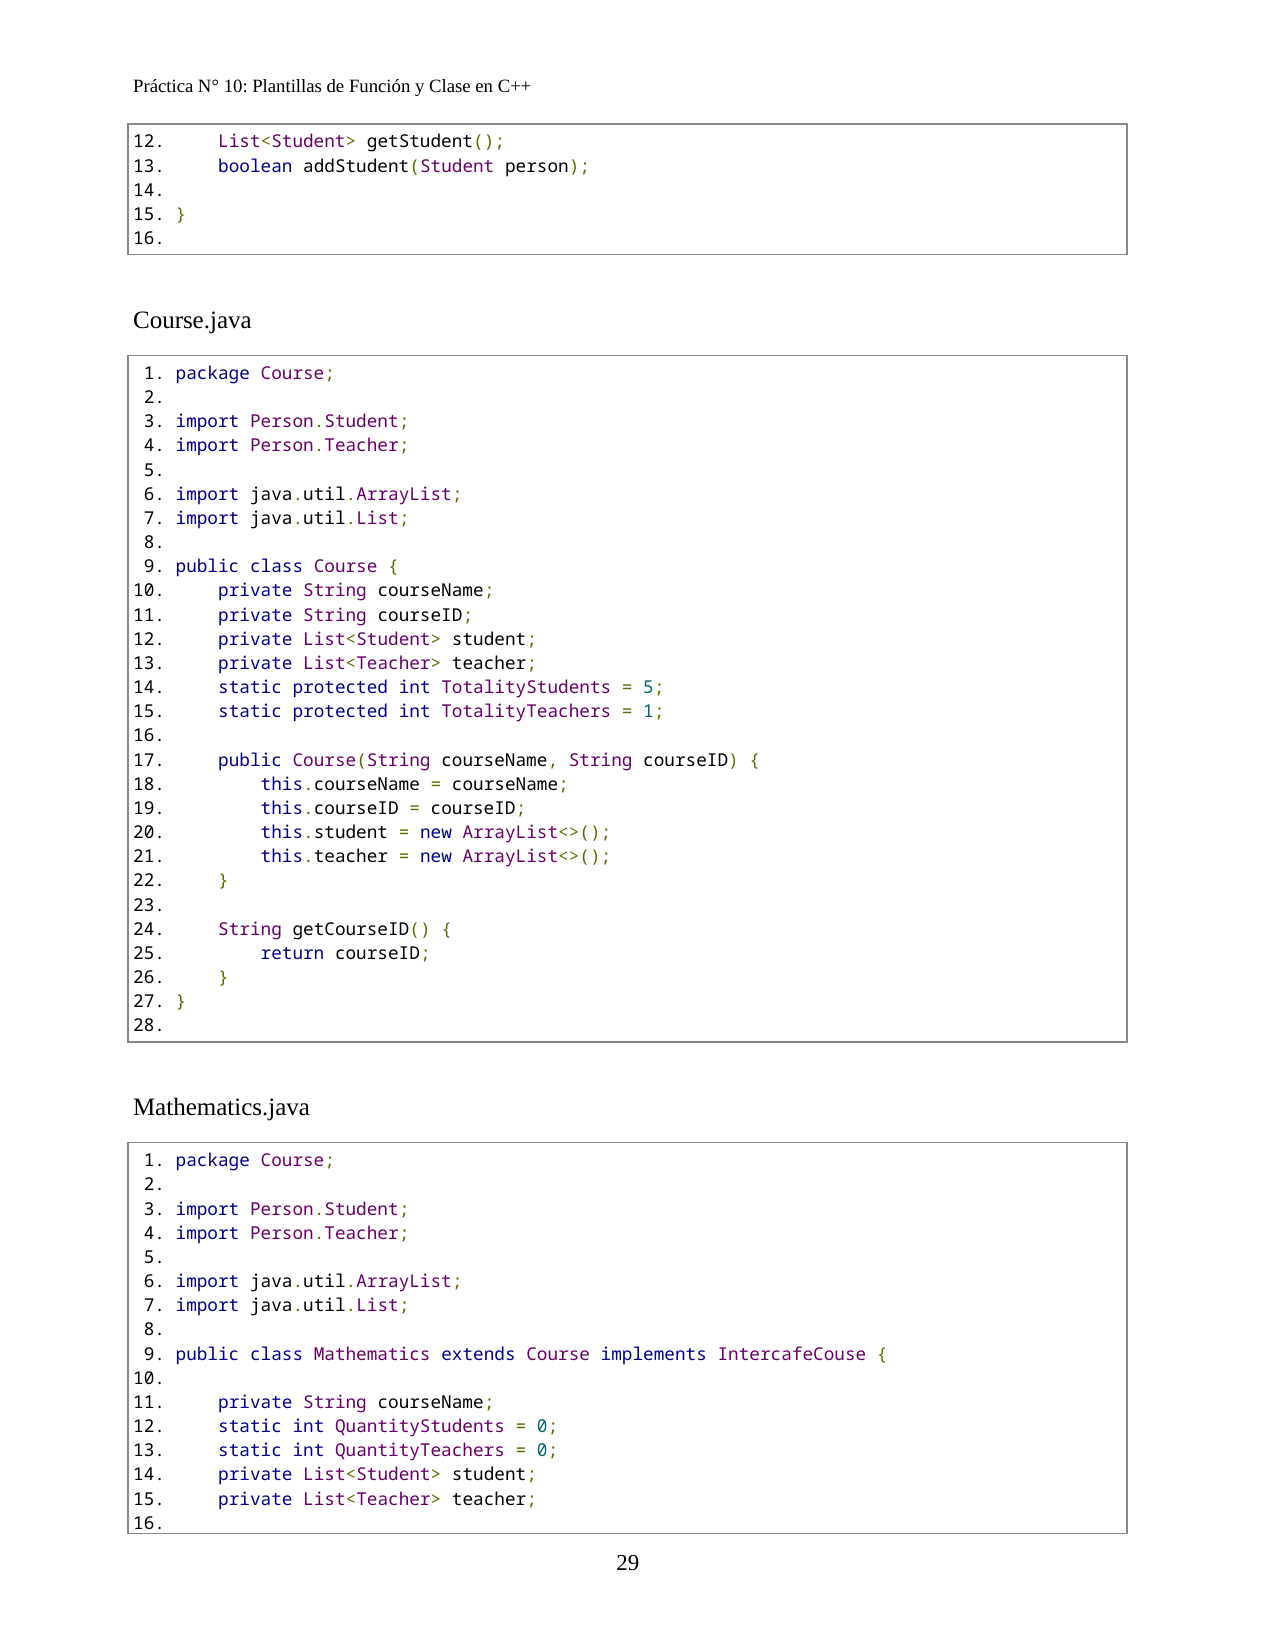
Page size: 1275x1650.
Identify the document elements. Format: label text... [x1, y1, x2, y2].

text 5. [133, 457, 1122, 481]
text 15. static protected int TotalityTeachers = 1; [133, 699, 1122, 723]
text Mathematics.java [133, 1092, 1122, 1121]
text 28. [129, 1007, 1126, 1041]
text 13. boolean addStudent(Student person); [133, 153, 1122, 177]
text 11. private String courseName; [133, 1389, 1122, 1413]
text 12. static int QuantityStudents = 0; [133, 1413, 1122, 1438]
text 14. [133, 177, 1122, 201]
text 5. [133, 1244, 1122, 1268]
text 6. import java.util.ArrayList; [133, 481, 1122, 505]
text 22. } [133, 868, 1122, 892]
text 4. import Person.Teacher; [133, 1220, 1122, 1244]
text 27. } [133, 989, 1122, 1007]
text 3. import Person.Student; [133, 409, 1122, 433]
text 1. package Course; [129, 356, 1126, 384]
text 17. public Course(String courseName, String courseID) { [133, 747, 1122, 771]
text 25. return courseID; [133, 940, 1122, 964]
text Course.java [133, 305, 1122, 334]
text 16. [133, 1510, 1122, 1533]
text 3. import Person.Student; [133, 1196, 1122, 1220]
text 14. static protected int TotalityStudents = 5; [133, 674, 1122, 699]
text 7. import java.util.List; [133, 1293, 1122, 1317]
text 9. public class Course { [133, 554, 1122, 578]
text 23. [133, 892, 1122, 916]
text 18. this.courseName = courseName; [133, 771, 1122, 795]
text 2. [133, 384, 1122, 409]
text 9. public class Mathematics extends Course implements IntercafeCouse { [133, 1341, 1122, 1365]
text 8. [133, 1317, 1122, 1341]
text 12. List<Student> getStudent(); [129, 125, 1126, 153]
text 10. [133, 1365, 1122, 1389]
text 16. [133, 723, 1122, 747]
text 8. [133, 529, 1122, 554]
text 11. private String courseID; [133, 602, 1122, 626]
text 19. this.courseID = courseID; [133, 795, 1122, 819]
text 13. private List<Teacher> teacher; [133, 650, 1122, 674]
text 4. import Person.Teacher; [133, 433, 1122, 457]
text 26. } [133, 964, 1122, 989]
text 13. static int QuantityTeachers = 0; [133, 1438, 1122, 1462]
text 16. [129, 220, 1126, 254]
text 21. this.teacher = new ArrayList<>(); [133, 844, 1122, 868]
text 6. import java.util.ArrayList; [133, 1268, 1122, 1293]
text 1. package Course; [129, 1143, 1126, 1172]
text 24. String getCourseID() { [133, 916, 1122, 940]
text 20. this.student = new ArrayList<>(); [133, 819, 1122, 844]
text 2. [133, 1172, 1122, 1196]
text 14. private List<Student> student; [133, 1462, 1122, 1486]
text 15. private List<Teacher> teacher; [133, 1486, 1122, 1510]
text 10. private String courseName; [133, 578, 1122, 602]
text 7. import java.util.List; [133, 505, 1122, 529]
text 15. } [133, 201, 1122, 220]
text 12. private List<Student> student; [133, 626, 1122, 650]
